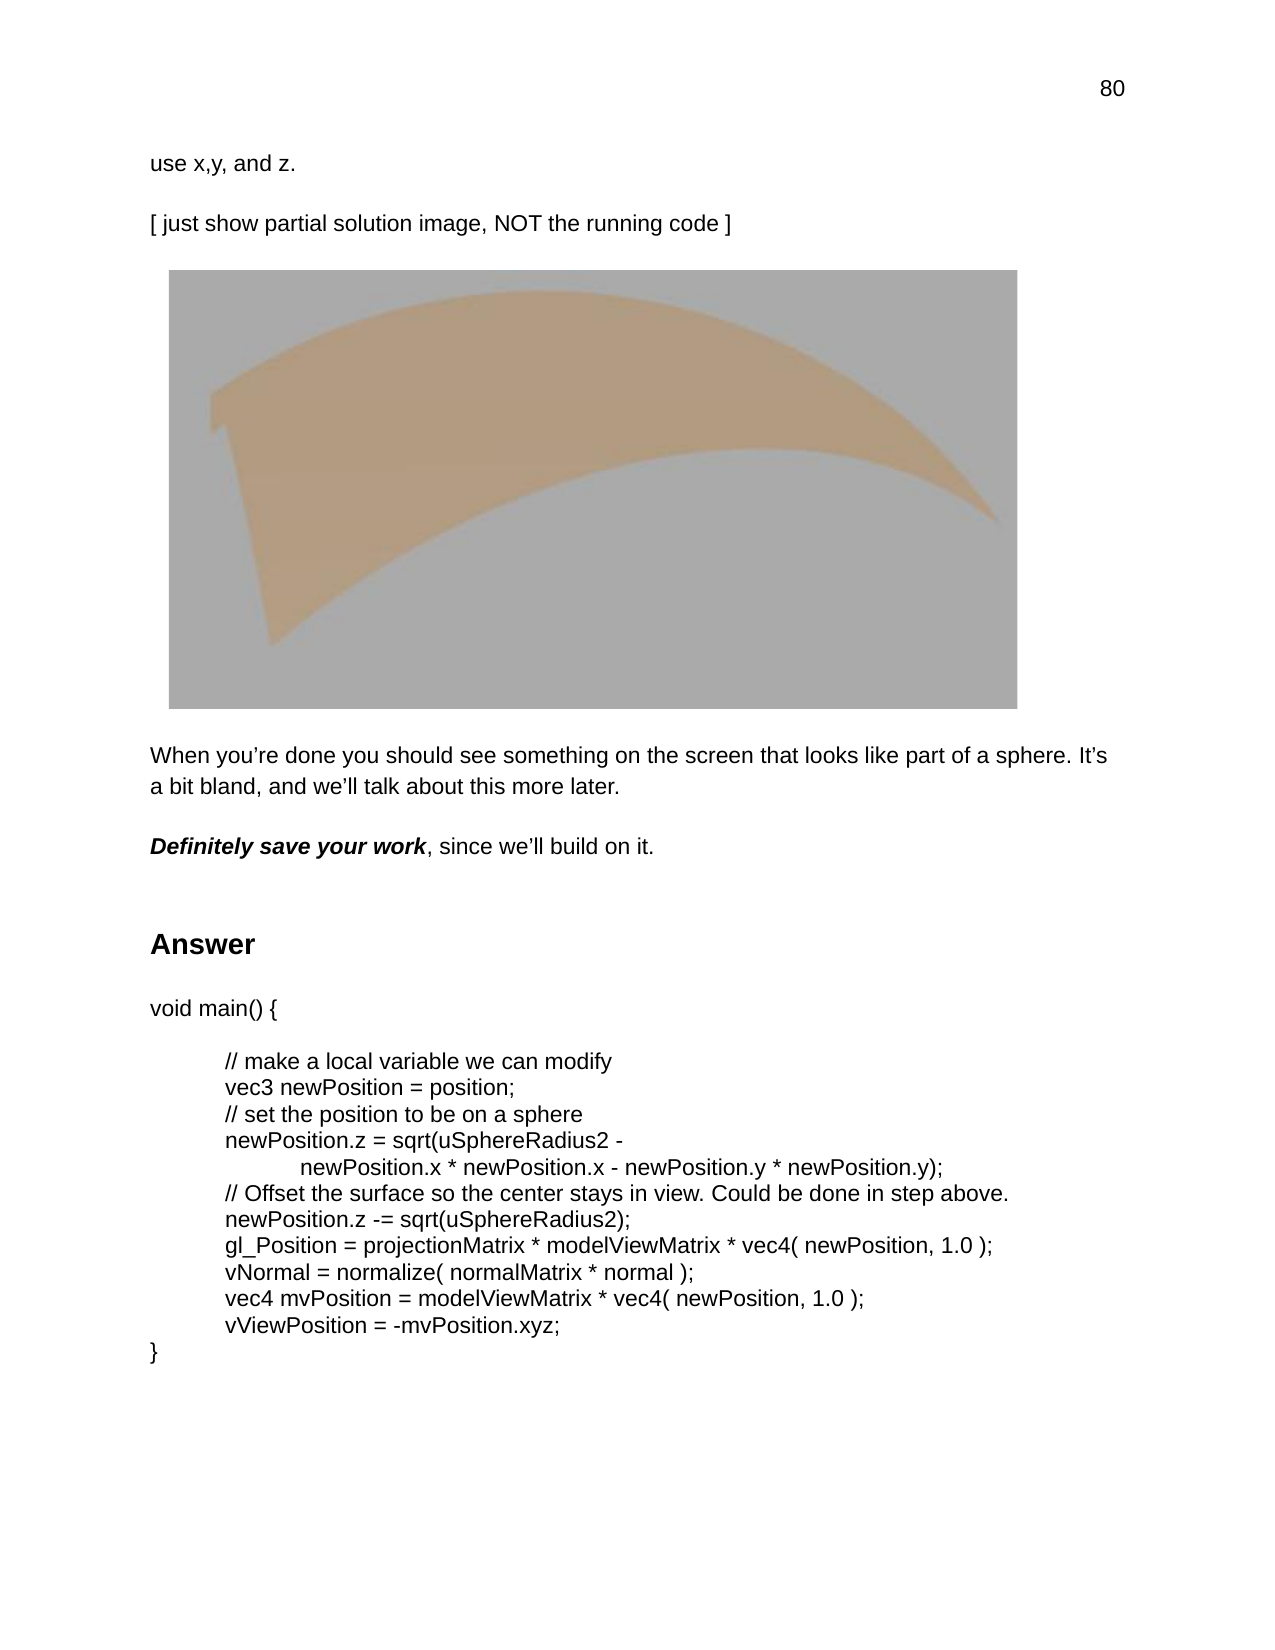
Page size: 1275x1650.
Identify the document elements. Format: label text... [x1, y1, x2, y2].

text newPosition.z -= sqrt(uSphereRadius2); [150, 1206, 1125, 1232]
picture [168, 270, 1018, 709]
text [150, 150, 1125, 176]
text // Offset the surface so the center stays in view. Could be done in step above. [150, 1180, 1125, 1206]
text Definitely save your work, since we’ll build on it. [150, 833, 1125, 859]
text newPosition.x * newPosition.x - newPosition.y * newPosition.y); [225, 1153, 1125, 1180]
text [ just show partial solution image, NOT the running code ] [150, 210, 1125, 237]
text newPosition.z = sqrt(uSphereRadius2 - [150, 1127, 1125, 1153]
text void main() { [150, 995, 1125, 1022]
text vNormal = normalize( normalMatrix * normal ); [150, 1259, 1125, 1285]
text // set the position to be on a sphere [150, 1101, 1125, 1127]
text vViewPosition = -mvPosition.xyz; [150, 1312, 1125, 1338]
text vec4 mvPosition = modelViewMatrix * vec4( newPosition, 1.0 ); [150, 1285, 1125, 1312]
subtitle Answer [150, 927, 1125, 961]
text gl_Position = projectionMatrix * modelViewMatrix * vec4( newPosition, 1.0 ); [150, 1232, 1125, 1259]
text } [150, 1338, 1125, 1364]
text vec3 newPosition = position; [150, 1074, 1125, 1101]
text // make a local variable we can modify [150, 1048, 1125, 1074]
text When you’re done you should see something on the screen that looks like part of a sphere. It’s a bit bland, and we’ll talk about this more later. [150, 742, 1125, 799]
